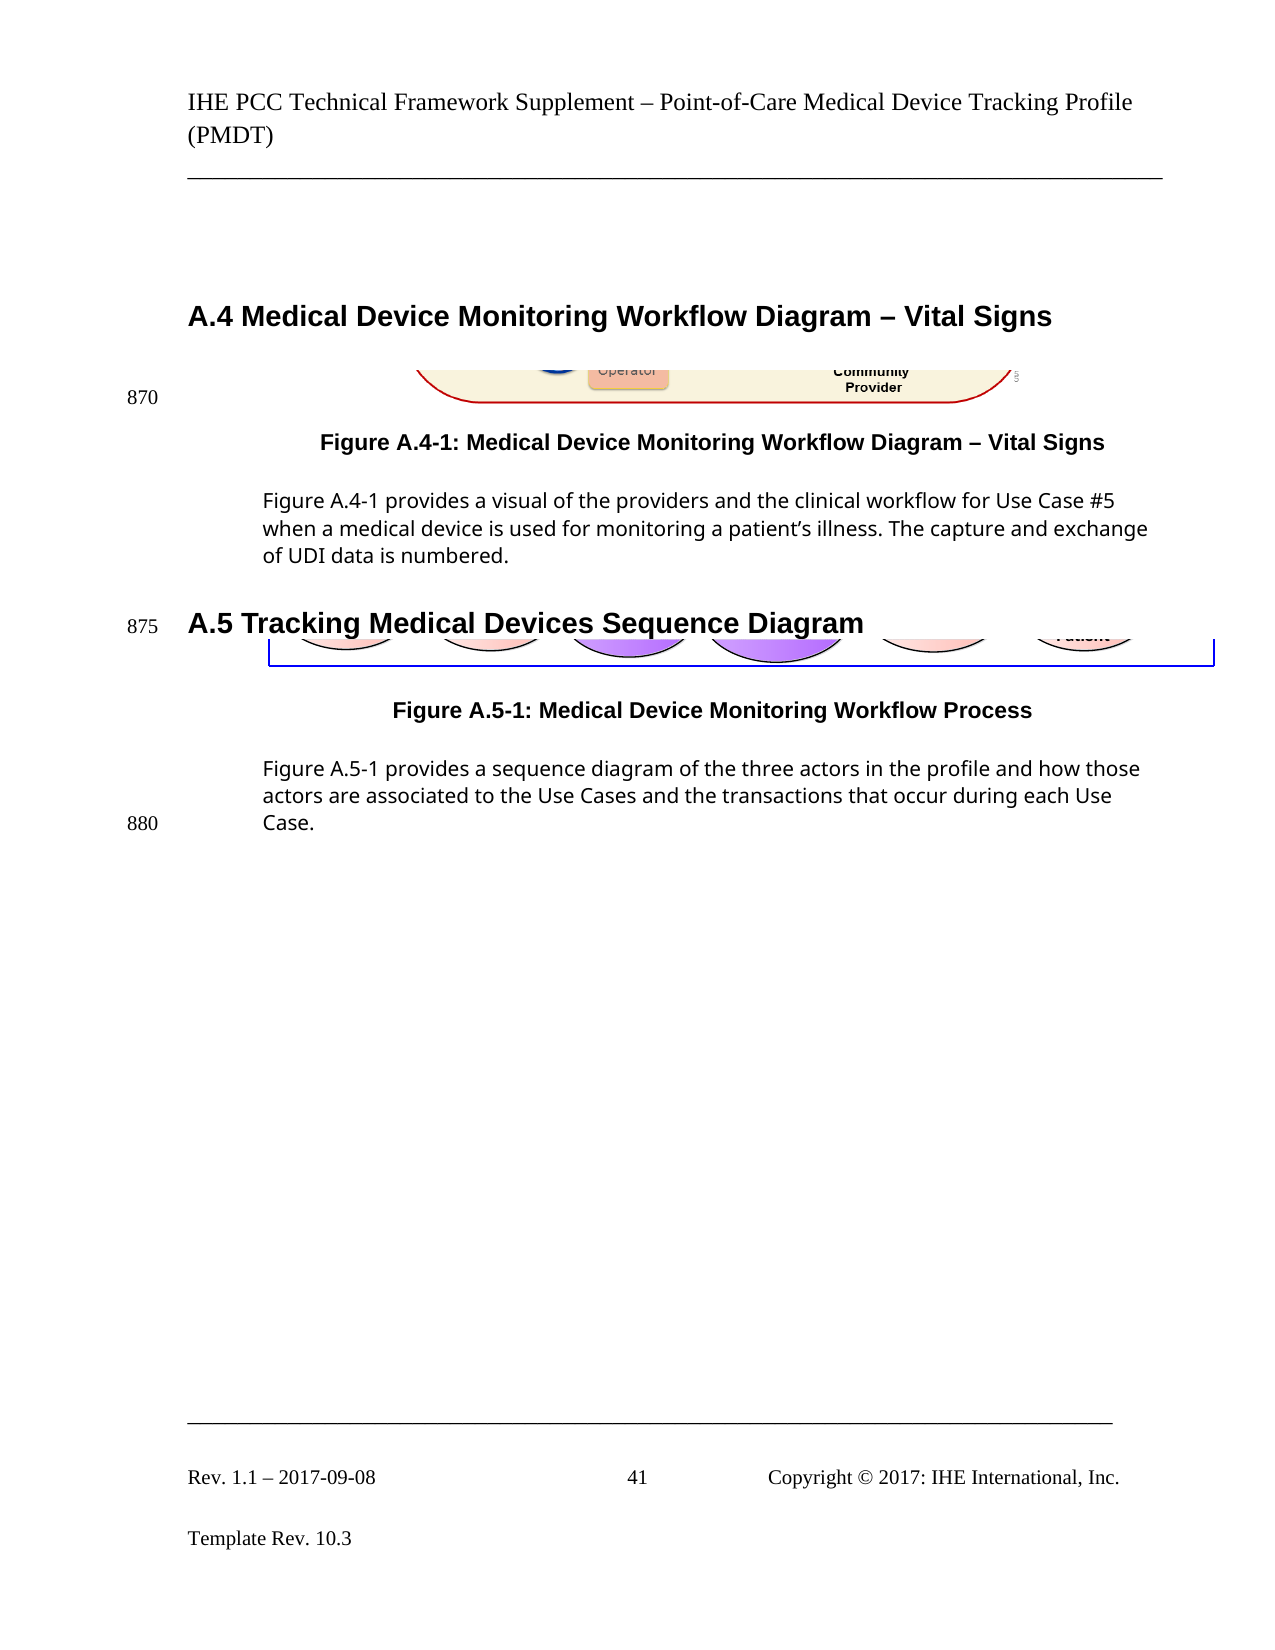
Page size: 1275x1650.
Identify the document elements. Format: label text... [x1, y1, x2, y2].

subtitle A.4 Medical Device Monitoring Workflow Diagram – Vital Signs [187, 299, 1162, 332]
text Figure A.4-1 provides a visual of the providers and the clinical workflow for Use Case #5 when a medical device is used for monitoring a patient’s illness. The capture and exchange of UDI data is numbered. [262, 487, 1162, 568]
picture [395, 370, 1030, 405]
title Figure A.5-1: Medical Device Monitoring Workflow Process [262, 697, 1162, 724]
text Figure A.5-1 provides a sequence diagram of the three actors in the profile and how those actors are associated to the Use Cases and the transactions that occur during each Use Case. [262, 755, 1162, 836]
title Figure A.4-1: Medical Device Monitoring Workflow Diagram – Vital Signs [262, 429, 1162, 456]
subtitle A.5 Tracking Medical Devices Sequence Diagram [187, 606, 1162, 639]
